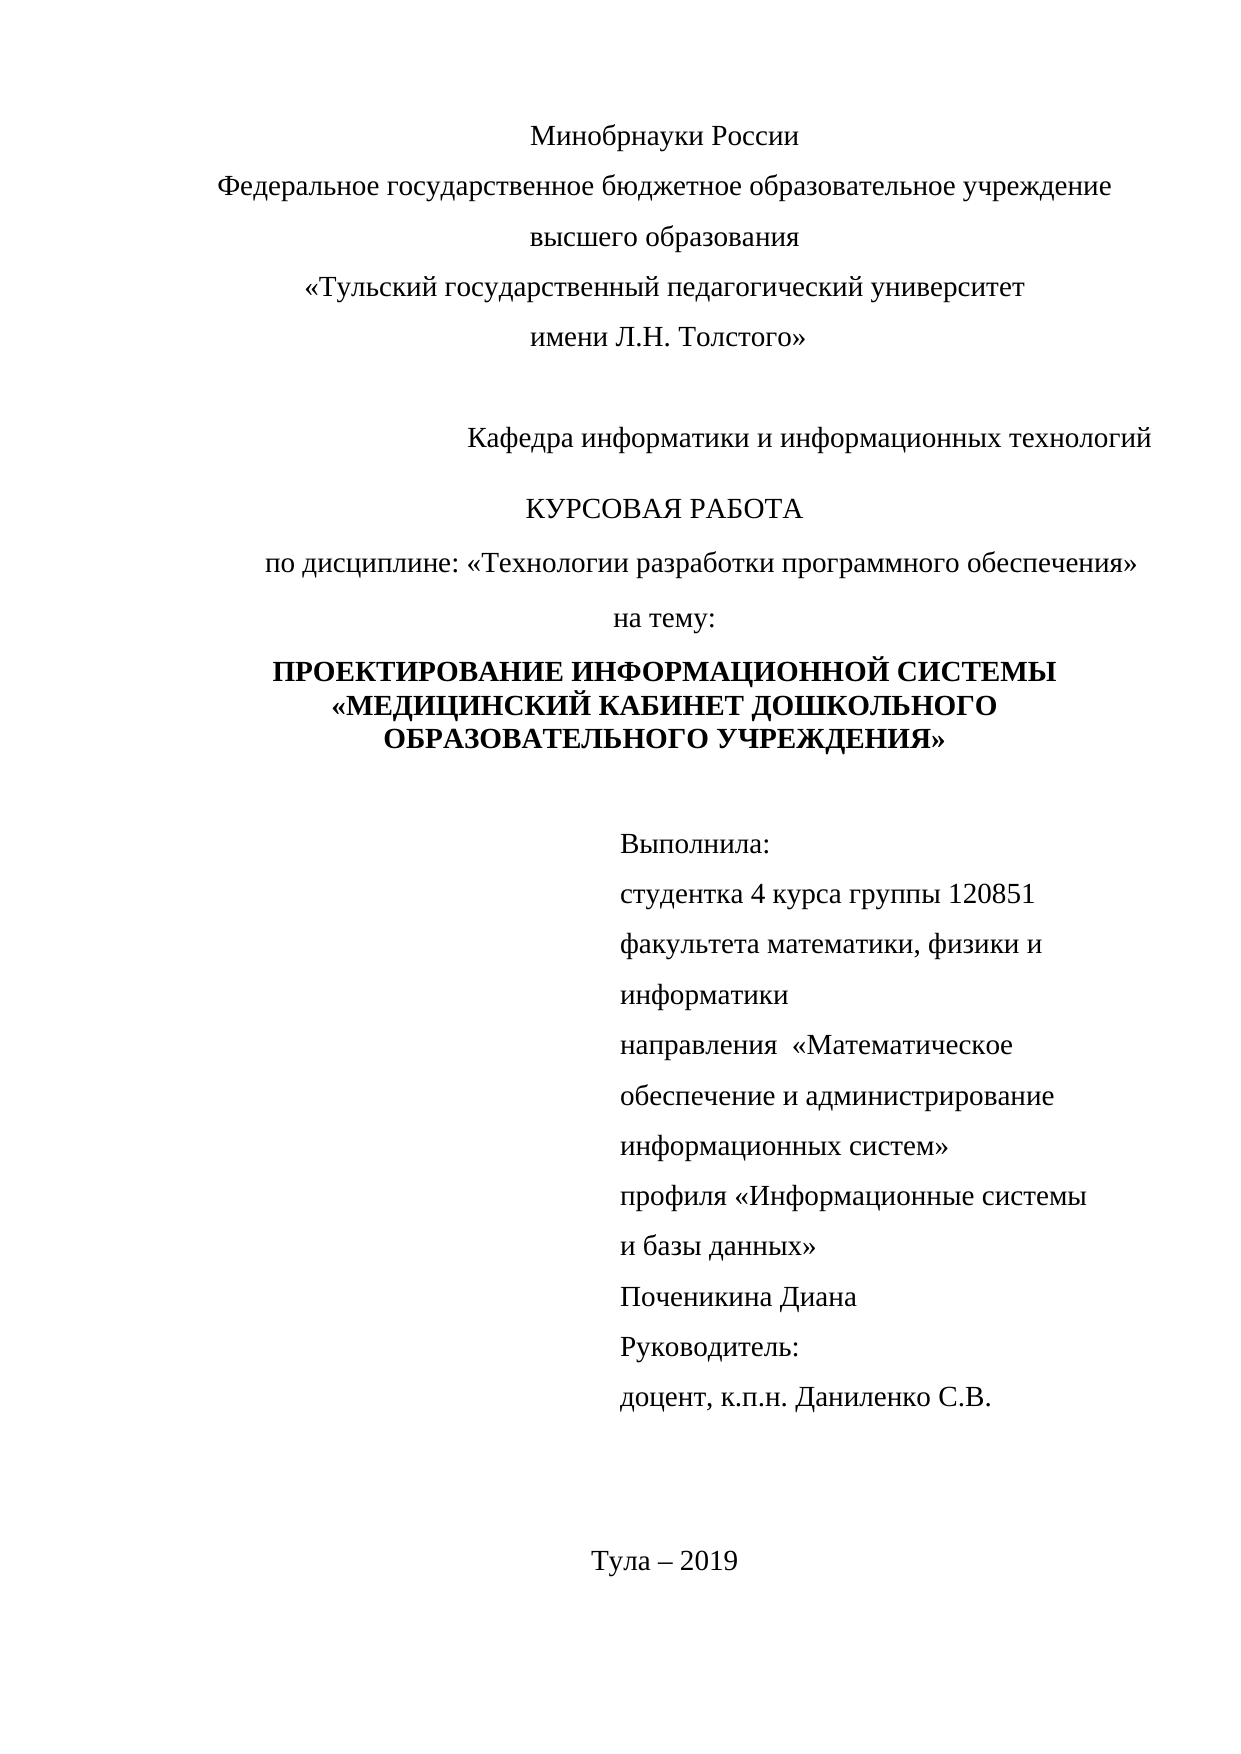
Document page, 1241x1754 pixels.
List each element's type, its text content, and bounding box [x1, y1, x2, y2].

text Минобрнауки России [177, 118, 1152, 152]
text Руководитель: [620, 1329, 1152, 1363]
text направления «Математическое [620, 1027, 1152, 1061]
text и базы данных» [620, 1228, 1152, 1262]
text на тему: [177, 600, 1152, 633]
text профиля «Информационные системы [620, 1178, 1152, 1212]
text имени Л.Н. Толстого» [177, 319, 1152, 353]
text ПРОЕКТИРОВАНИЕ ИНФОРМАЦИОННОЙ СИСТЕМЫ [177, 654, 1152, 688]
text доцент, к.п.н. Даниленко С.В. [620, 1379, 1152, 1413]
text Выполнила: [620, 826, 1152, 859]
text «Тульский государственный педагогический университет [177, 269, 1152, 303]
text Федеральное государственное бюджетное образовательное учреждение высшего образования [177, 168, 1152, 252]
text «МЕДИЦИНСКИЙ КАБИНЕТ ДОШКОЛЬНОГО ОБРАЗОВАТЕЛЬНОГО УЧРЕЖДЕНИЯ» [177, 688, 1152, 755]
text по дисциплине: «Технологии разработки программного обеспечения» [177, 546, 1152, 579]
text Поченикина Диана [620, 1279, 1152, 1312]
text обеспечение и администрирование информационных систем» [620, 1078, 1152, 1161]
text студентка 4 курса группы 120851 факультета математики, физики и информатики [620, 876, 1152, 1011]
text КУРСОВАЯ РАБОТА [177, 491, 1152, 525]
text Тула – 2019 [177, 1543, 1152, 1577]
text Кафедра информатики и информационных технологий [177, 420, 1152, 453]
